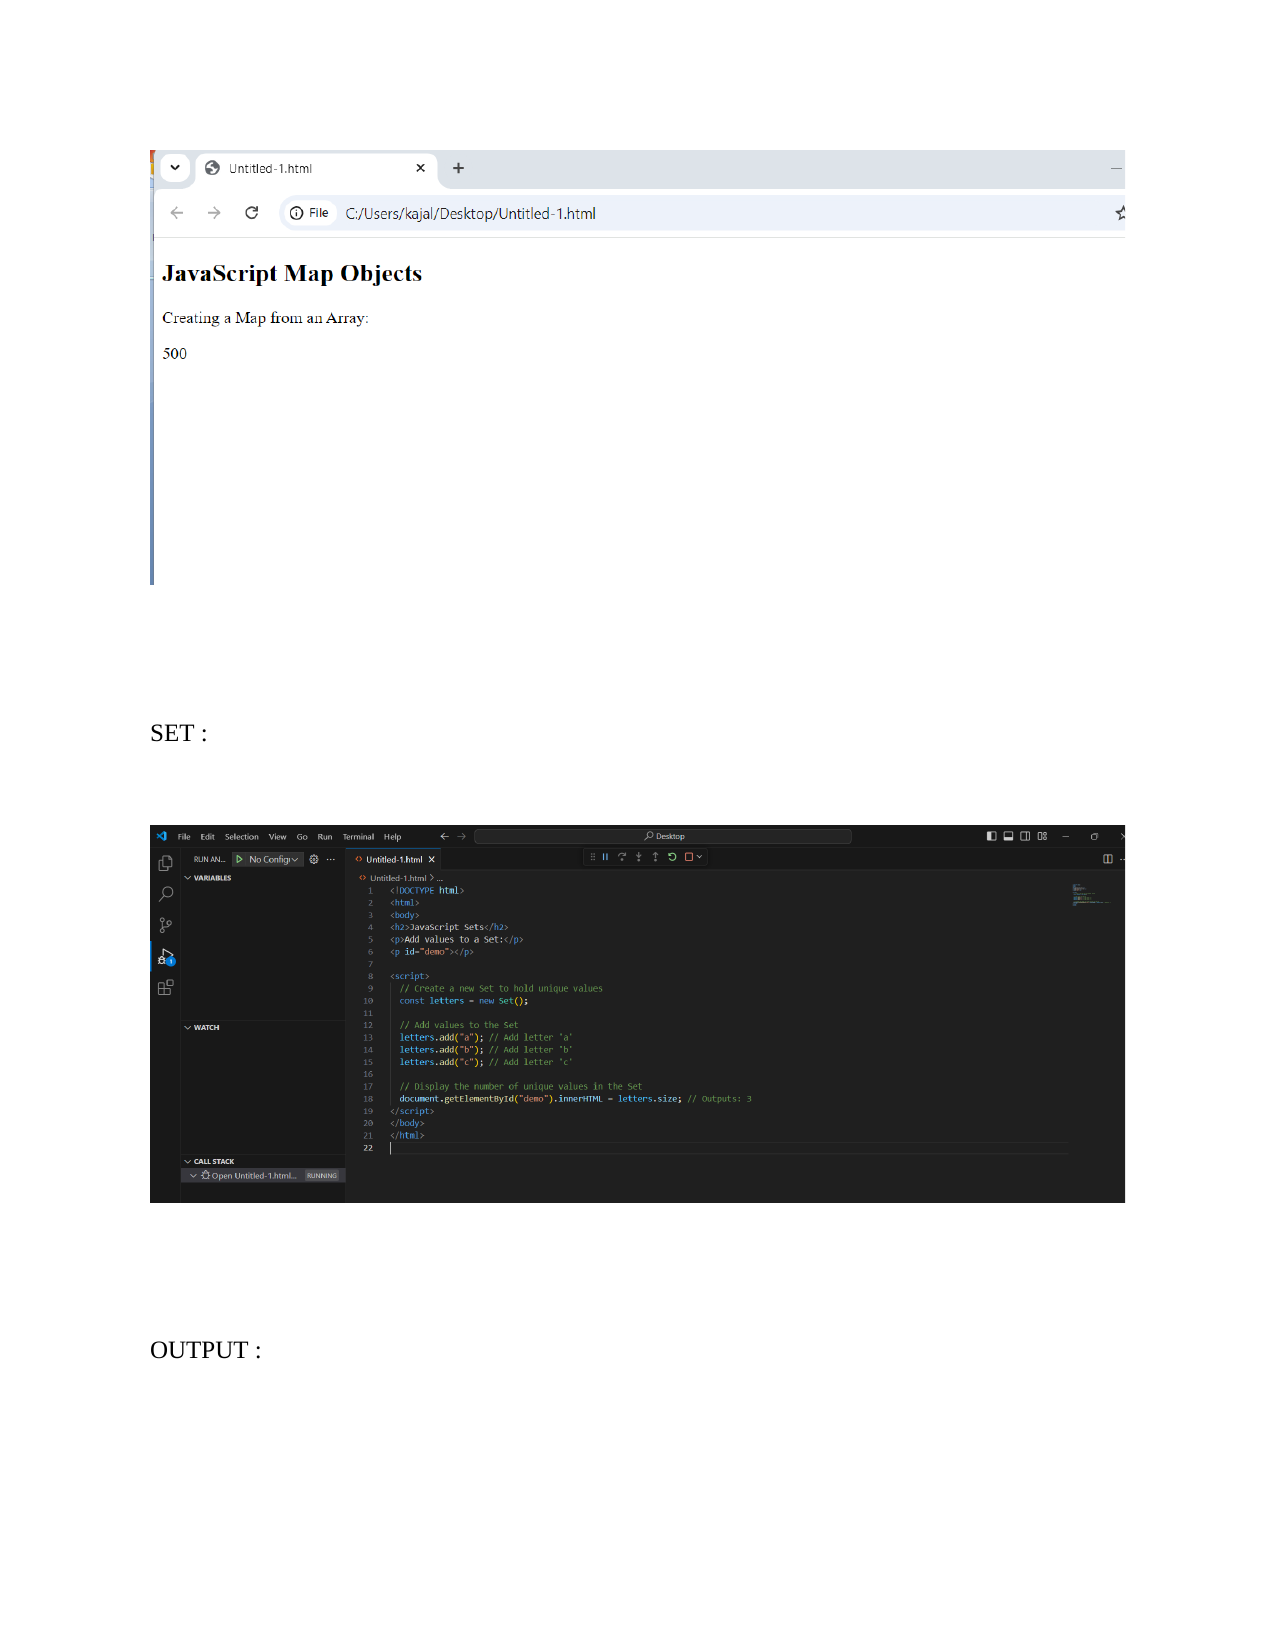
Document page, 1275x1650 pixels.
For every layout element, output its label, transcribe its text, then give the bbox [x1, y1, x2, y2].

picture [150, 150, 1125, 585]
text SET : [150, 718, 1125, 746]
picture [150, 825, 1125, 1203]
text OUTPUT : [150, 1335, 1125, 1364]
